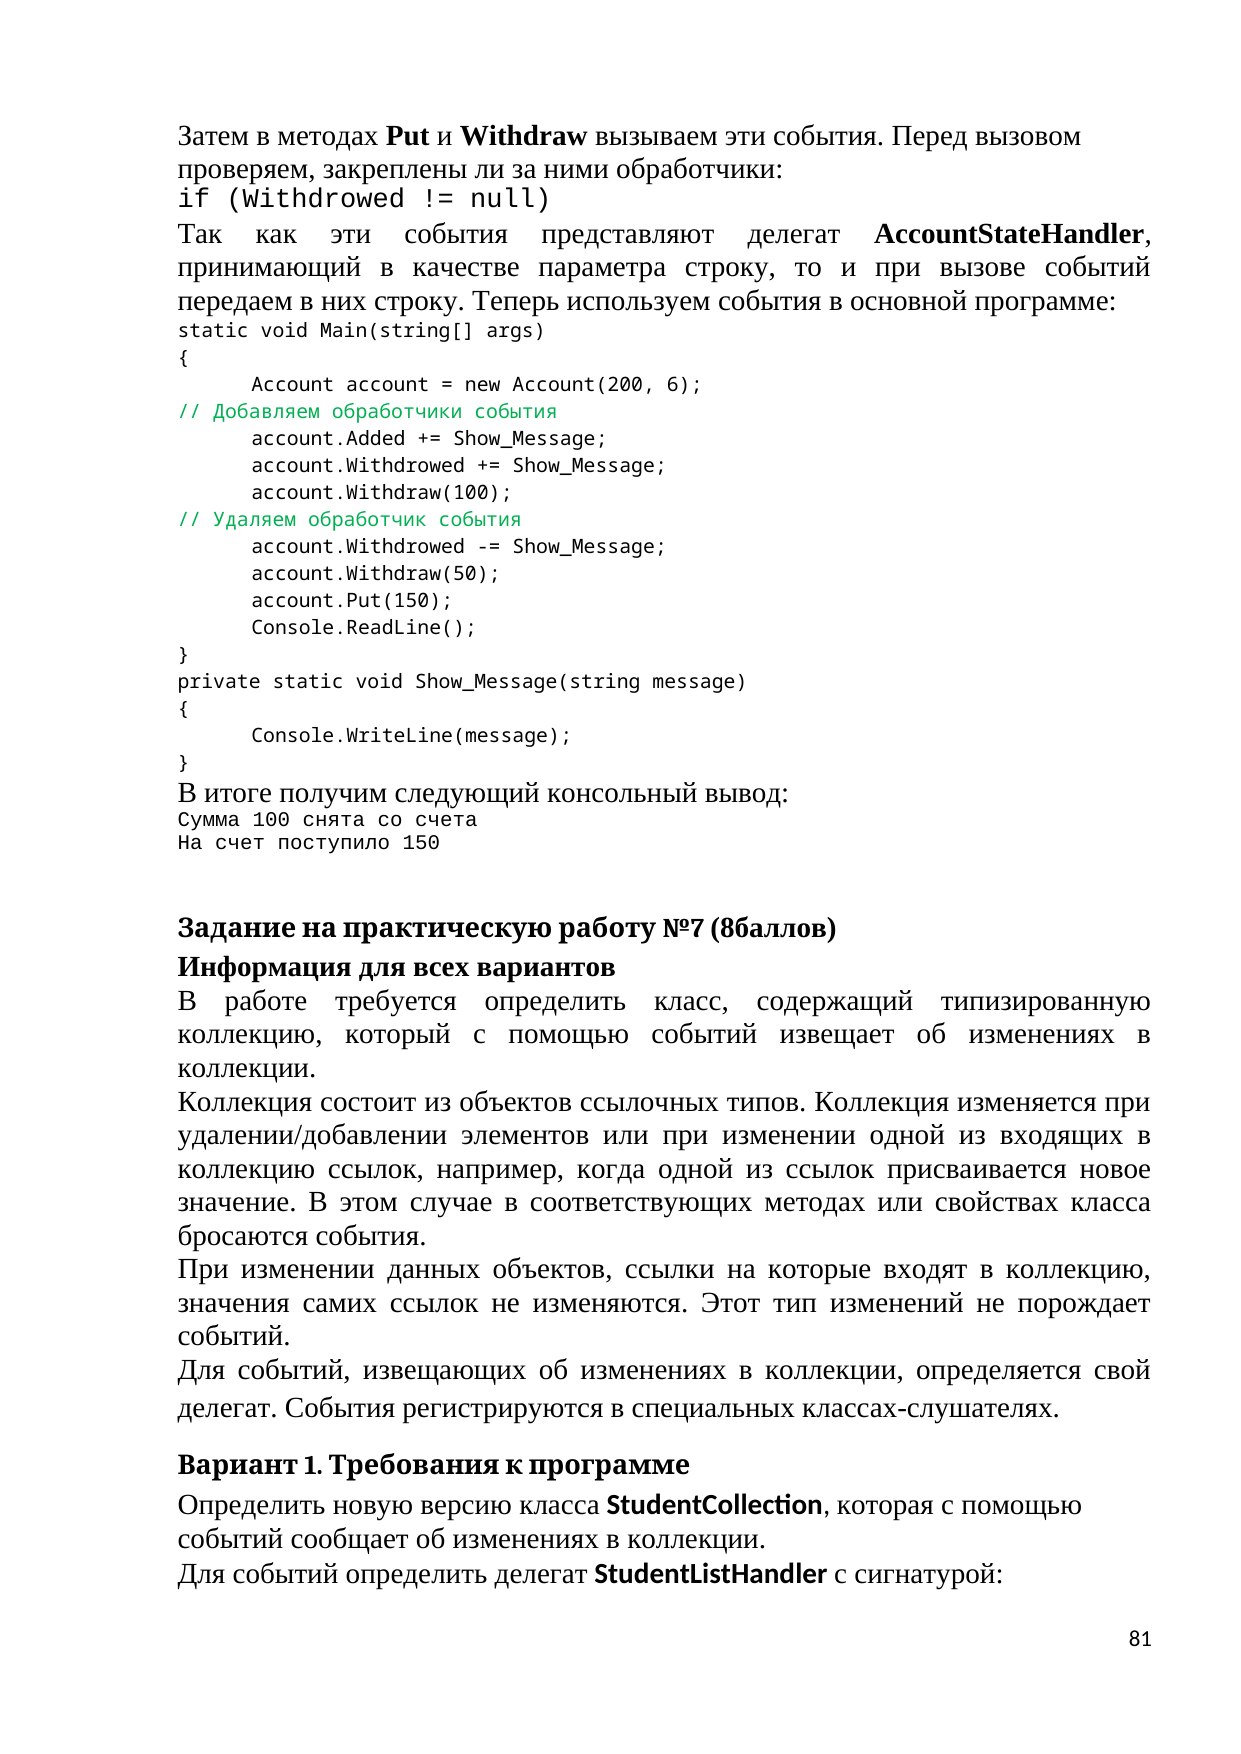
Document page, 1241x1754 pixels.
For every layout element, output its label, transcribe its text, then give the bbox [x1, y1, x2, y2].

subtitle Вариант 1. Требования к программе [177, 1450, 1152, 1481]
text account.Added += Show_Message; [177, 424, 1152, 451]
text Console.WriteLine(message); [177, 721, 1152, 748]
text Определить новую версию класса StudentCollection, которая с помощью событий сообщает об изменениях в коллекции. [177, 1486, 1152, 1555]
text Затем в методах Put и Withdraw вызываем эти события. Перед вызовом проверяем, закреплены ли за ними обработчики: [177, 118, 1152, 185]
text На счет поступило 150 [177, 832, 1152, 856]
subtitle Задание на практическую работу №7 (8баллов) [177, 910, 1152, 944]
text // Добавляем обработчики события [177, 397, 1152, 424]
text Коллекция состоит из объектов ссылочных типов. Коллекция изменяется при удалении/добавлении элементов или при изменении одной из входящих в коллекцию ссылок, например, когда одной из ссылок присваивается новое значение. В этом случае в соответствующих методах или свойствах класса бросаются события. [177, 1084, 1152, 1251]
text Account account = new Account(200, 6); [177, 371, 1152, 397]
text } [177, 640, 1152, 667]
text // Удаляем обработчик события [177, 505, 1152, 532]
text { [177, 694, 1152, 721]
text Так как эти события представляют делегат AccountStateHandler, принимающий в качестве параметра строку, то и при вызове событий передаем в них строку. Теперь используем события в основной программе: [177, 216, 1152, 317]
text Сумма 100 снята со счета [177, 809, 1152, 832]
text account.Withdrowed -= Show_Message; [251, 532, 1152, 559]
text private static void Show_Message(string message) [177, 667, 1152, 694]
text { [177, 343, 1152, 371]
text account.Withdraw(100); [251, 478, 1152, 505]
text Console.ReadLine(); [251, 613, 1152, 640]
text } [177, 748, 1152, 775]
text if (Withdrowed != null) [177, 185, 1152, 216]
text Для событий, извещающих об изменениях в коллекции, определяется свой делегат. События регистрируются в специальных классах-слушателях. [177, 1352, 1152, 1424]
text account.Put(150); [251, 586, 1152, 613]
text static void Main(string[] args) [177, 317, 1152, 343]
text account.Withdraw(50); [251, 559, 1152, 586]
text В итоге получим следующий консольный вывод: [177, 775, 1152, 809]
text В работе требуется определить класс, содержащий типизированную коллекцию, который с помощью событий извещает об изменениях в коллекции. [177, 983, 1152, 1084]
text Для событий определить делегат StudentListHandler с сигнатурой: [177, 1555, 1152, 1591]
text При изменении данных объектов, ссылки на которые входят в коллекцию, значения самих ссылок не изменяются. Этот тип изменений не порождает событий. [177, 1251, 1152, 1352]
text account.Withdrowed += Show_Message; [251, 451, 1152, 478]
text Информация для всех вариантов [177, 949, 1152, 983]
